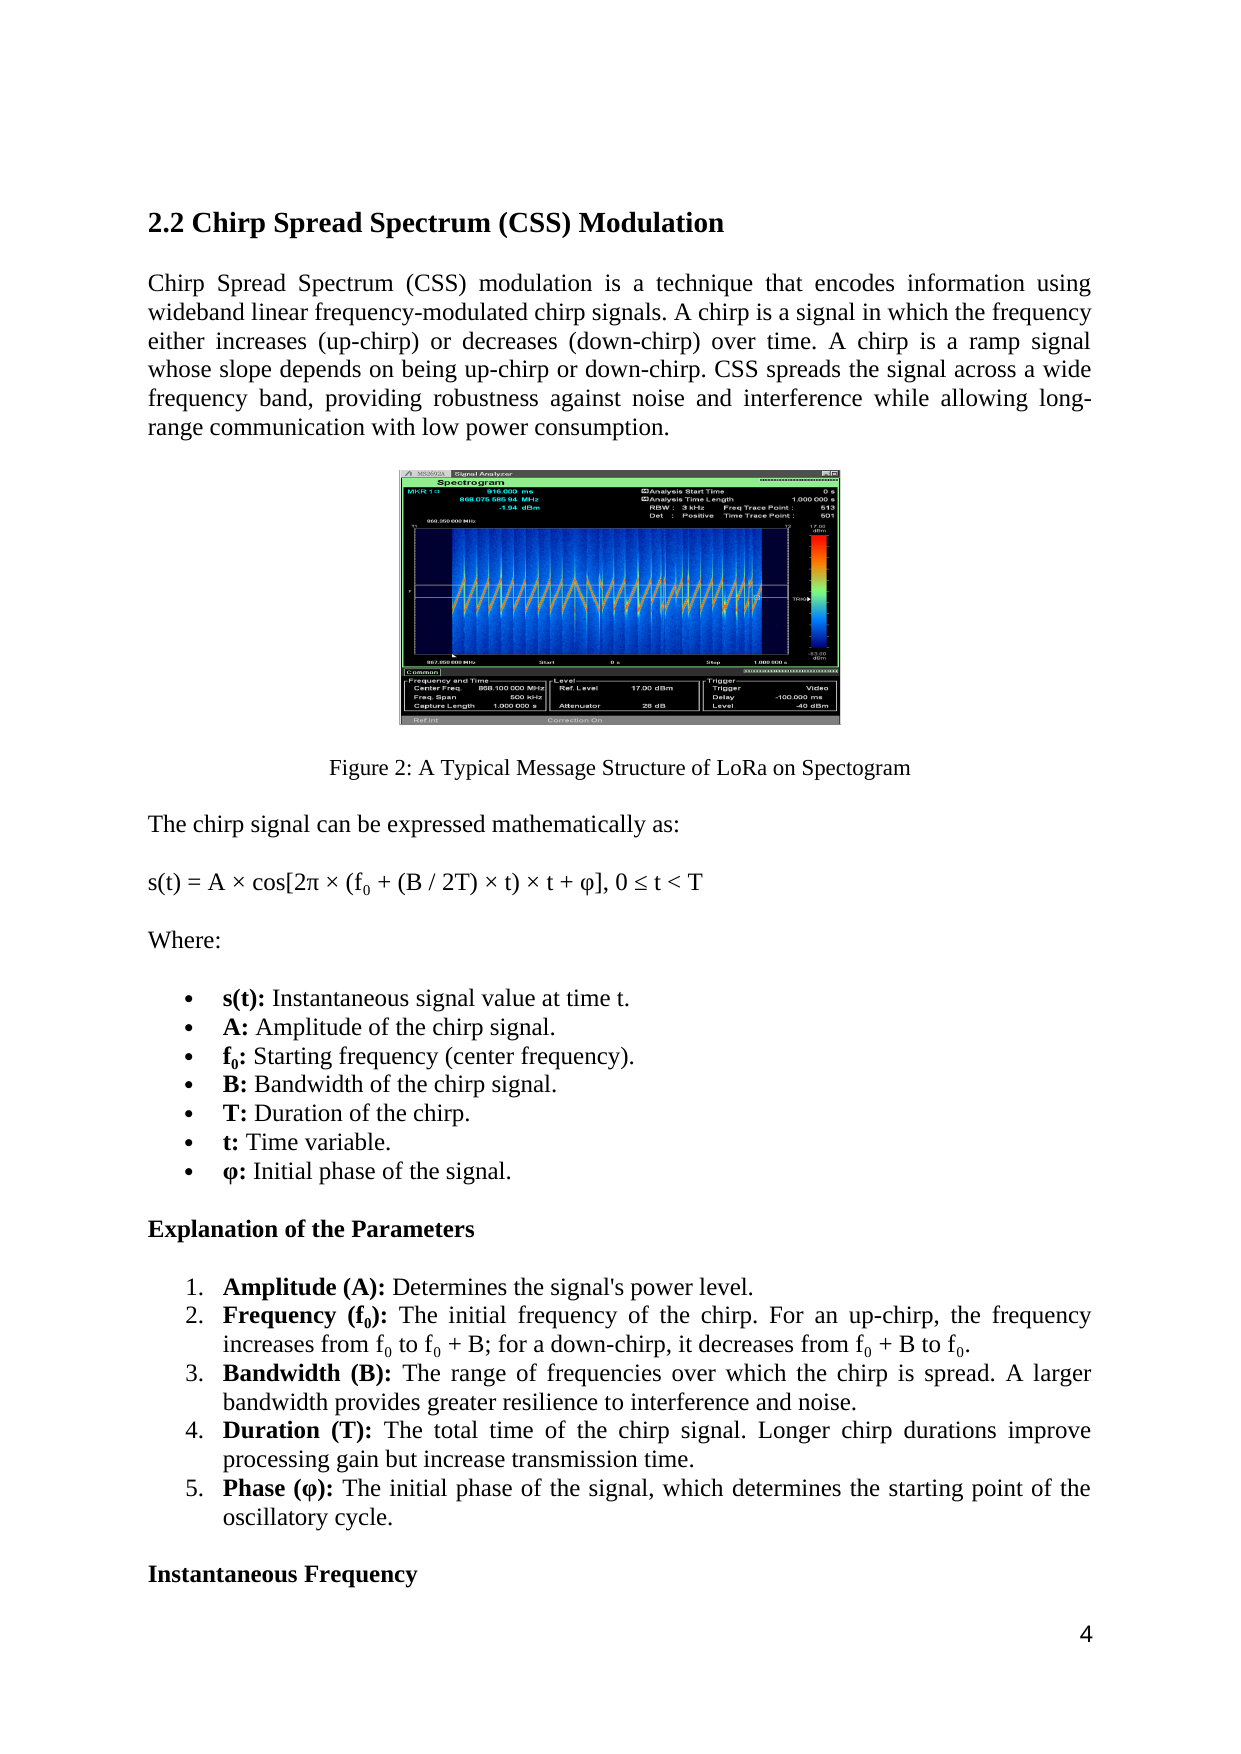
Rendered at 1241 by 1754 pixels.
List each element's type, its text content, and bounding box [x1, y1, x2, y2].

text s(t) = A × cos[2π × (f₀ + (B / 2T) × t) × t + φ], 0 ≤ t < T [148, 867, 1093, 896]
list Frequency (f₀): The initial frequency of the chirp. For an up-chirp, the frequency increases from f₀ to f₀ + B; for a down-chirp, it decreases from f₀ + B to f₀. [185, 1300, 1093, 1358]
list f₀: Starting frequency (center frequency). [185, 1041, 1093, 1069]
picture [399, 470, 841, 725]
list Bandwidth (B): The range of frequencies over which the chirp is spread. A larger bandwidth provides greater resilience to interference and noise. [185, 1358, 1093, 1415]
list t: Time variable. [185, 1127, 1093, 1156]
text Figure 2: A Typical Message Structure of LoRa on Spectogram [148, 754, 1093, 780]
list B: Bandwidth of the chirp signal. [185, 1069, 1093, 1098]
list φ: Initial phase of the signal. [185, 1156, 1093, 1184]
list Duration (T): The total time of the chirp signal. Longer chirp durations improve processing gain but increase transmission time. [185, 1415, 1093, 1473]
list Phase (φ): The initial phase of the signal, which determines the starting point of the oscillatory cycle. [185, 1473, 1093, 1530]
text Chirp Spread Spectrum (CSS) modulation is a technique that encodes information using wideband linear frequency-modulated chirp signals. A chirp is a signal in which the frequency either increases (up-chirp) or decreases (down-chirp) over time. A chirp is a ramp signal whose slope depends on being up-chirp or down-chirp. CSS spreads the signal across a wide frequency band, providing robustness against noise and interference while allowing long-range communication with low power consumption. [148, 268, 1093, 441]
list T: Duration of the chirp. [185, 1098, 1093, 1127]
text The chirp signal can be expressed mathematically as: [148, 809, 1093, 838]
text Instantaneous Frequency [148, 1559, 1093, 1588]
list Amplitude (A): Determines the signal's power level. [185, 1272, 1093, 1300]
text Explanation of the Parameters [148, 1214, 1093, 1242]
list A: Amplitude of the chirp signal. [185, 1012, 1093, 1041]
text 2.2 Chirp Spread Spectrum (CSS) Modulation [148, 206, 1093, 239]
list s(t): Instantaneous signal value at time t. [185, 983, 1093, 1012]
text Where: [148, 925, 1093, 954]
